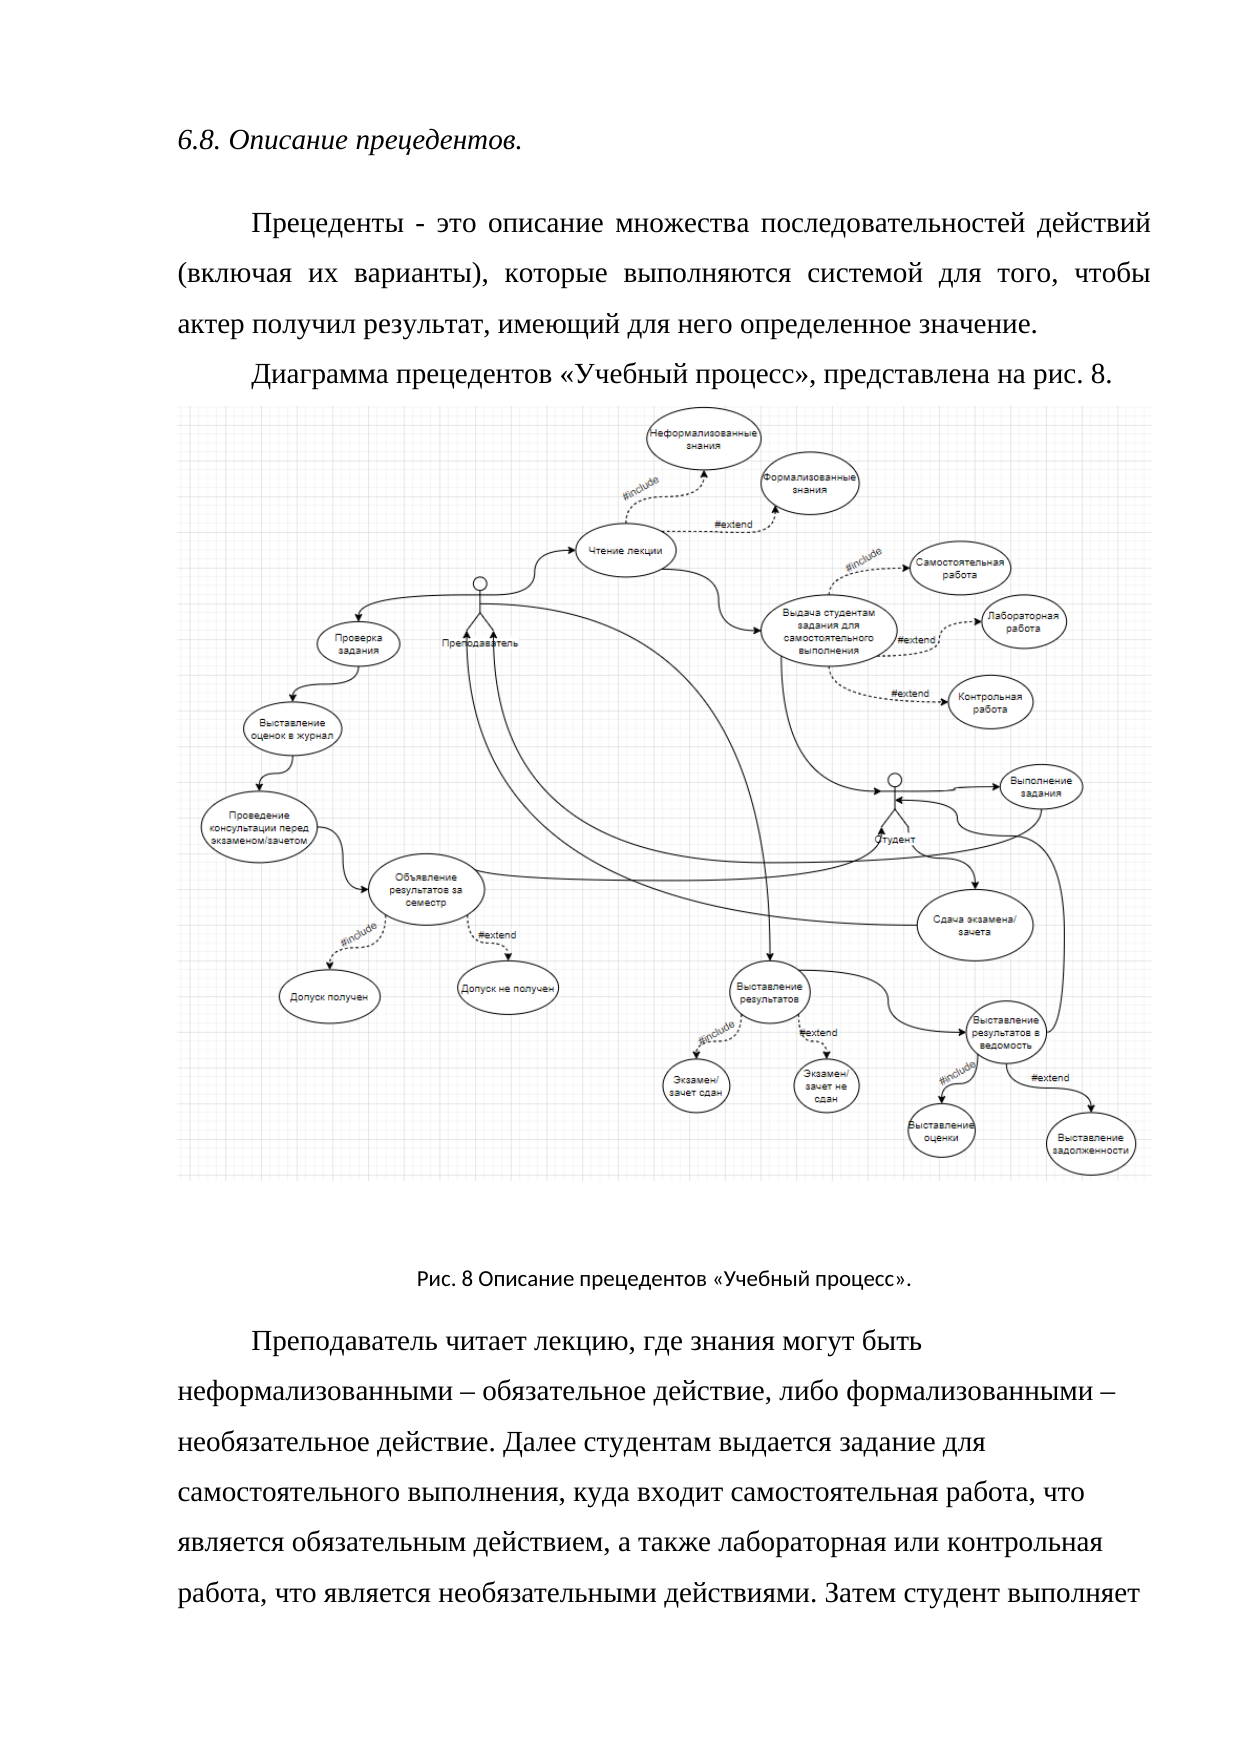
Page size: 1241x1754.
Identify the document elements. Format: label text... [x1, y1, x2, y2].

text Рис. 8 Описание прецедентов «Учебный процесс». [177, 1264, 1152, 1292]
subtitle 6.8. Описание прецедентов. [177, 122, 1152, 156]
text Диаграмма прецедентов «Учебный процесс», представлена на рис. 8. [177, 356, 1152, 390]
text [177, 1323, 1152, 1608]
picture [177, 406, 1152, 1181]
text Прецеденты - это описание множества последовательностей действий (включая их варианты), которые выполняются системой для того, чтобы актер получил результат, имеющий для него определенное значение. [177, 205, 1152, 339]
